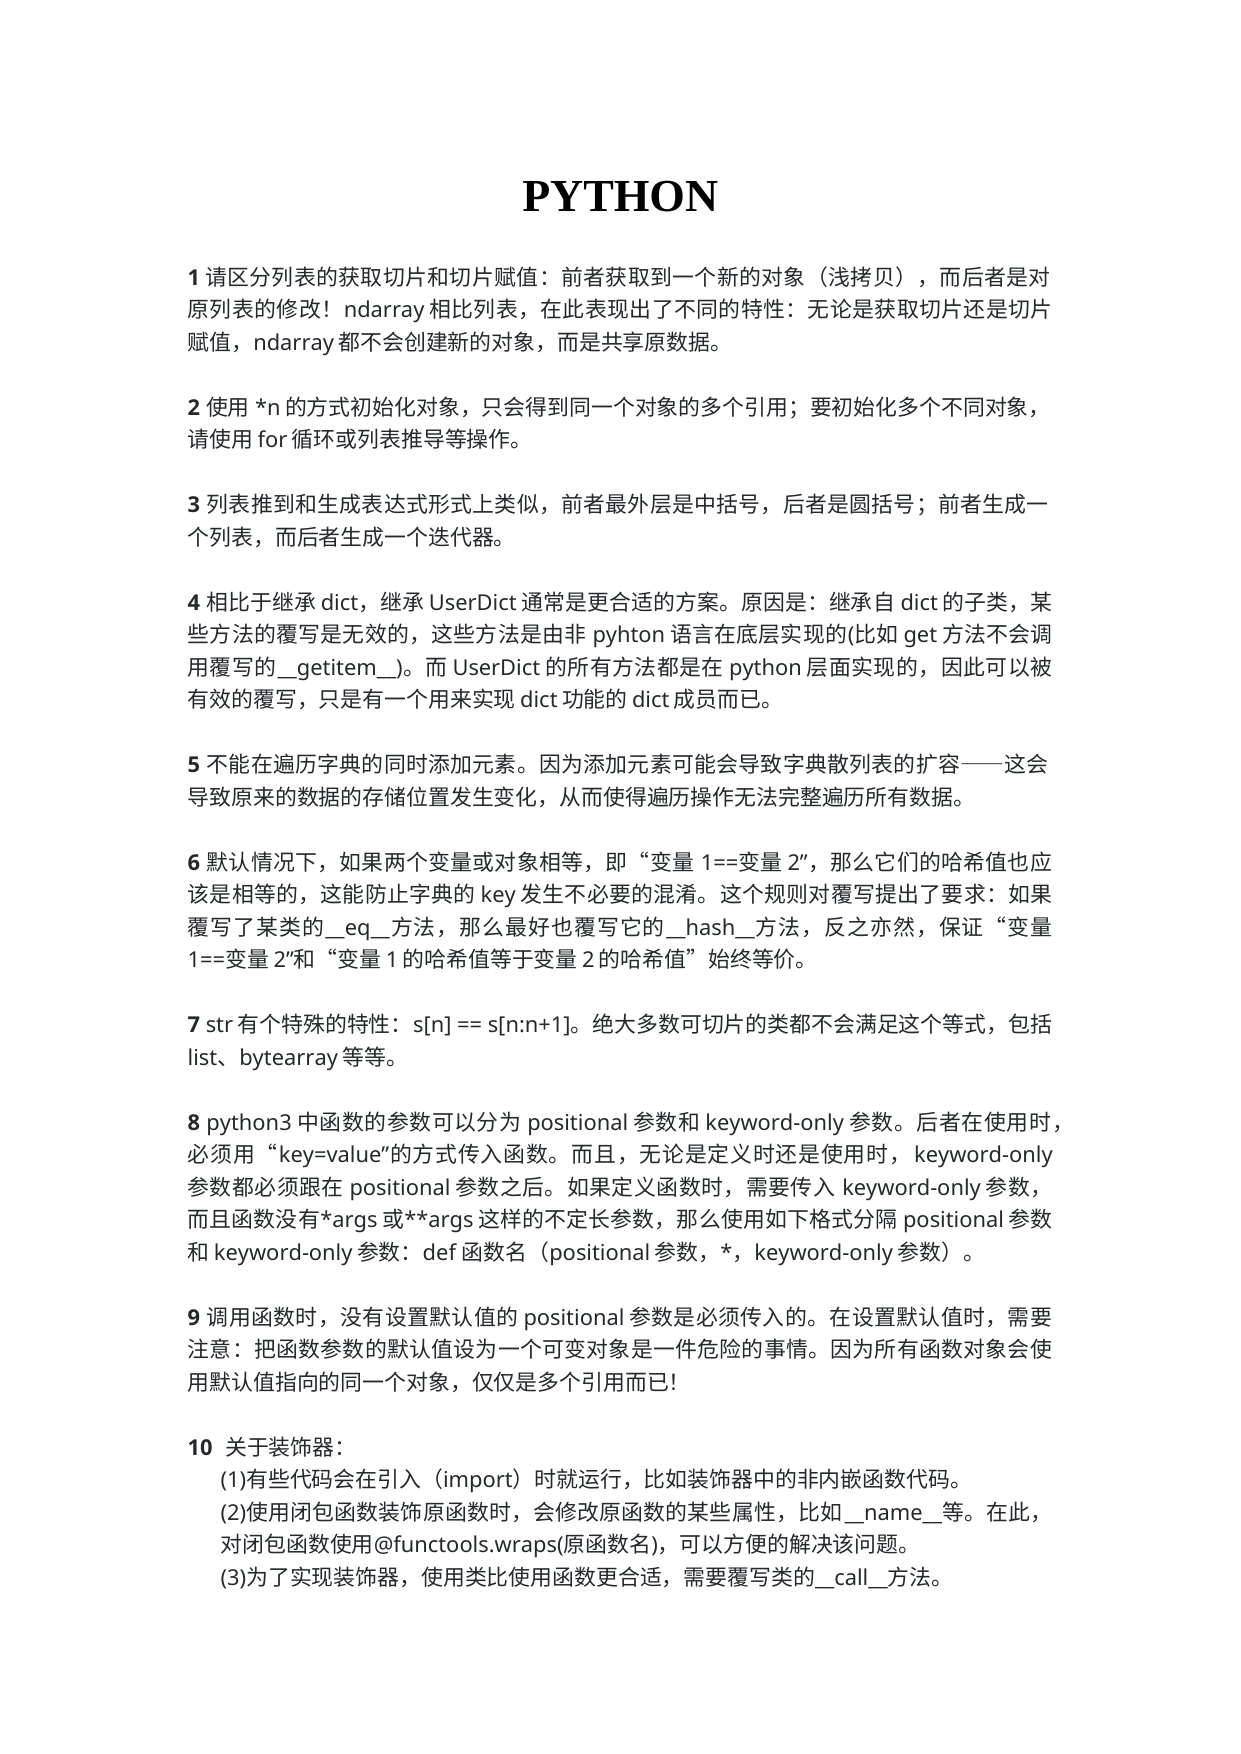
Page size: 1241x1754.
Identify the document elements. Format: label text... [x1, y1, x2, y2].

text 9 调用函数时，没有设置默认值的positional参数是必须传入的。在设置默认值时，需要注意：把函数参数的默认值设为一个可变对象是一件危险的事情。因为所有函数对象会使用默认值指向的同一个对象，仅仅是多个引用而已！ [187, 1299, 1053, 1397]
text 2 使用 *n的方式初始化对象，只会得到同一个对象的多个引用；要初始化多个不同对象，请使用for循环或列表推导等操作。 [187, 389, 1053, 454]
text 5 不能在遍历字典的同时添加元素。因为添加元素可能会导致字典散列表的扩容——这会导致原来的数据的存储位置发生变化，从而使得遍历操作无法完整遍历所有数据。 [187, 747, 1053, 812]
text (2)使用闭包函数装饰原函数时，会修改原函数的某些属性，比如__name__等。在此，对闭包函数使用@functools.wraps(原函数名)，可以方便的解决该问题。 [220, 1494, 1053, 1559]
text 6 默认情况下，如果两个变量或对象相等，即“变量1==变量2”，那么它们的哈希值也应该是相等的，这能防止字典的key发生不必要的混淆。这个规则对覆写提出了要求：如果覆写了某类的__eq__方法，那么最好也覆写它的__hash__方法，反之亦然，保证“变量1==变量2”和“变量1的哈希值等于变量2的哈希值”始终等价。 [187, 844, 1053, 974]
text 4 相比于继承dict，继承UserDict通常是更合适的方案。原因是：继承自dict的子类，某些方法的覆写是无效的，这些方法是由非pyhton语言在底层实现的(比如get方法不会调用覆写的__getitem__)。而UserDict的所有方法都是在python层面实现的，因此可以被有效的覆写，只是有一个用来实现dict功能的dict成员而已。 [187, 584, 1053, 714]
text 8 python3中函数的参数可以分为positional参数和keyword-only参数。后者在使用时，必须用“key=value”的方式传入函数。而且，无论是定义时还是使用时，keyword-only参数都必须跟在positional参数之后。如果定义函数时，需要传入keyword-only参数，而且函数没有*args或**args这样的不定长参数，那么使用如下格式分隔positional参数和keyword-only参数：def 函数名（positional参数，*，keyword-only参数）。 [187, 1104, 1053, 1267]
text PYTHON [187, 162, 1053, 259]
list 关于装饰器： [187, 1429, 1053, 1462]
text (3)为了实现装饰器，使用类比使用函数更合适，需要覆写类的__call__方法。 [187, 1559, 1053, 1592]
text (1)有些代码会在引入（import）时就运行，比如装饰器中的非内嵌函数代码。 [187, 1462, 1053, 1494]
text 7 str有个特殊的特性：s[n] == s[n:n+1]。绝大多数可切片的类都不会满足这个等式，包括list、bytearray等等。 [187, 1007, 1053, 1072]
text 1请区分列表的获取切片和切片赋值：前者获取到一个新的对象（浅拷贝），而后者是对原列表的修改！ndarray相比列表，在此表现出了不同的特性：无论是获取切片还是切片赋值，ndarray都不会创建新的对象，而是共享原数据。 [187, 259, 1053, 357]
text 3 列表推到和生成表达式形式上类似，前者最外层是中括号，后者是圆括号；前者生成一个列表，而后者生成一个迭代器。 [187, 487, 1053, 552]
